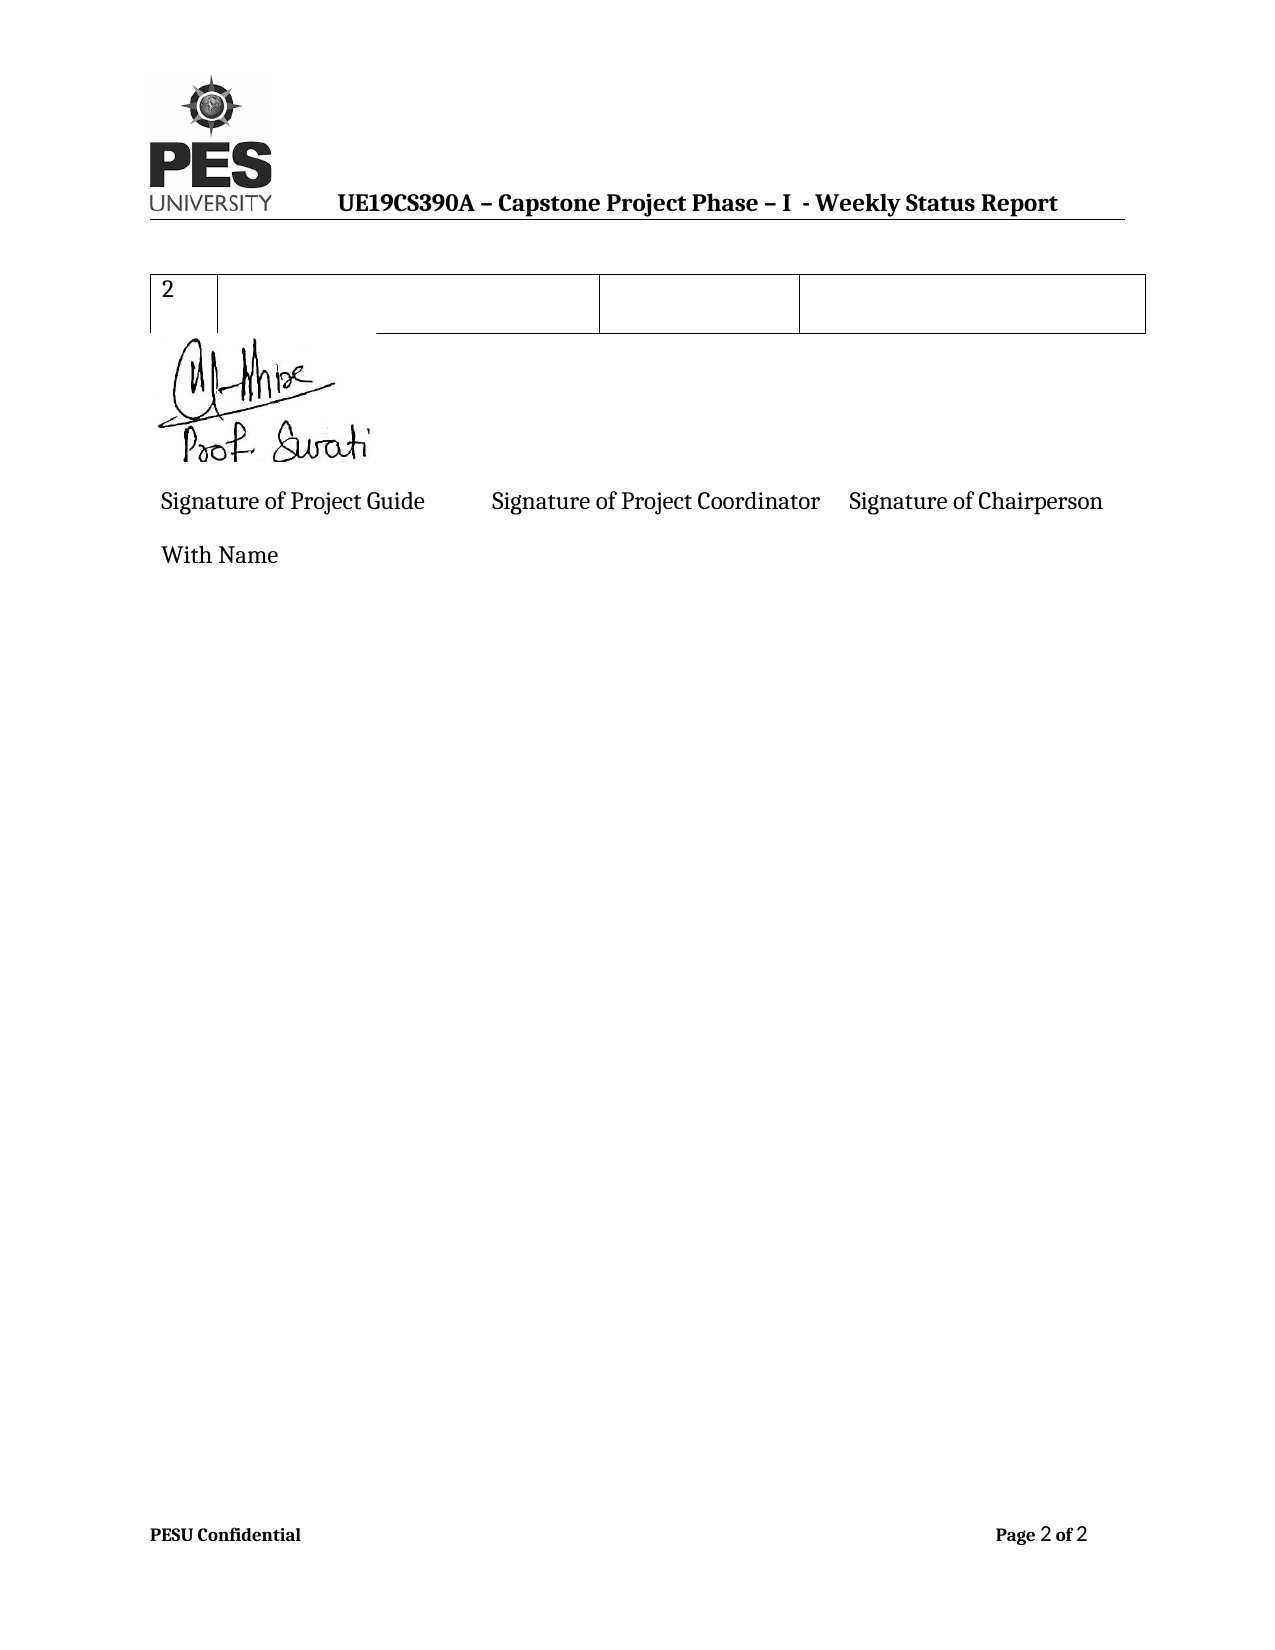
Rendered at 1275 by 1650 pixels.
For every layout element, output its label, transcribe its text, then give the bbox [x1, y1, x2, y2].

table_cell 2 [151, 275, 217, 332]
table_cell [218, 275, 599, 332]
table_header Signature of Project Coordinator [474, 487, 838, 594]
table_header Signature of Project Guide With Name [150, 487, 474, 594]
table_header Signature of Chairperson [838, 487, 1125, 594]
picture [150, 333, 377, 462]
picture [150, 75, 272, 211]
table_cell [600, 275, 799, 332]
table_cell [800, 275, 1145, 332]
